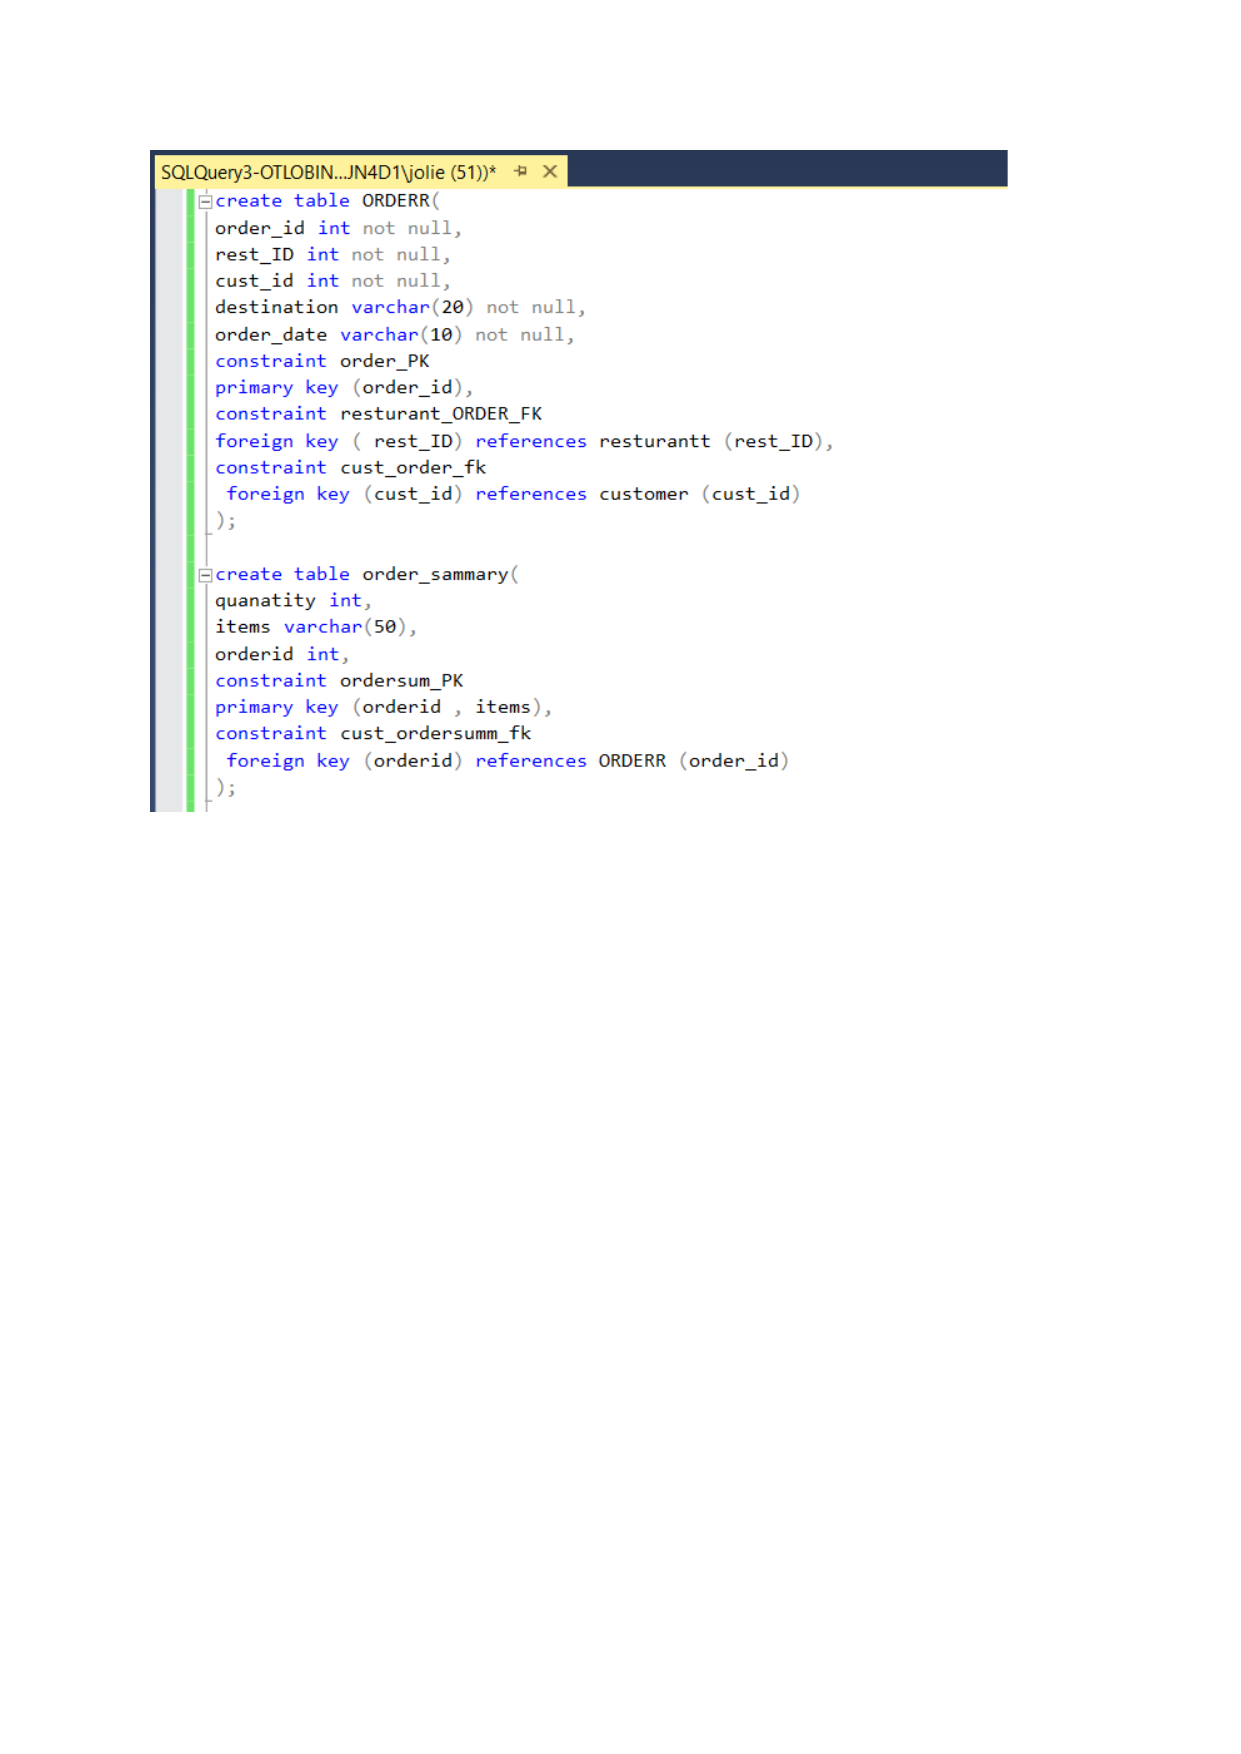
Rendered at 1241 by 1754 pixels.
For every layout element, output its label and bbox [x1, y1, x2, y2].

picture [150, 150, 1008, 812]
